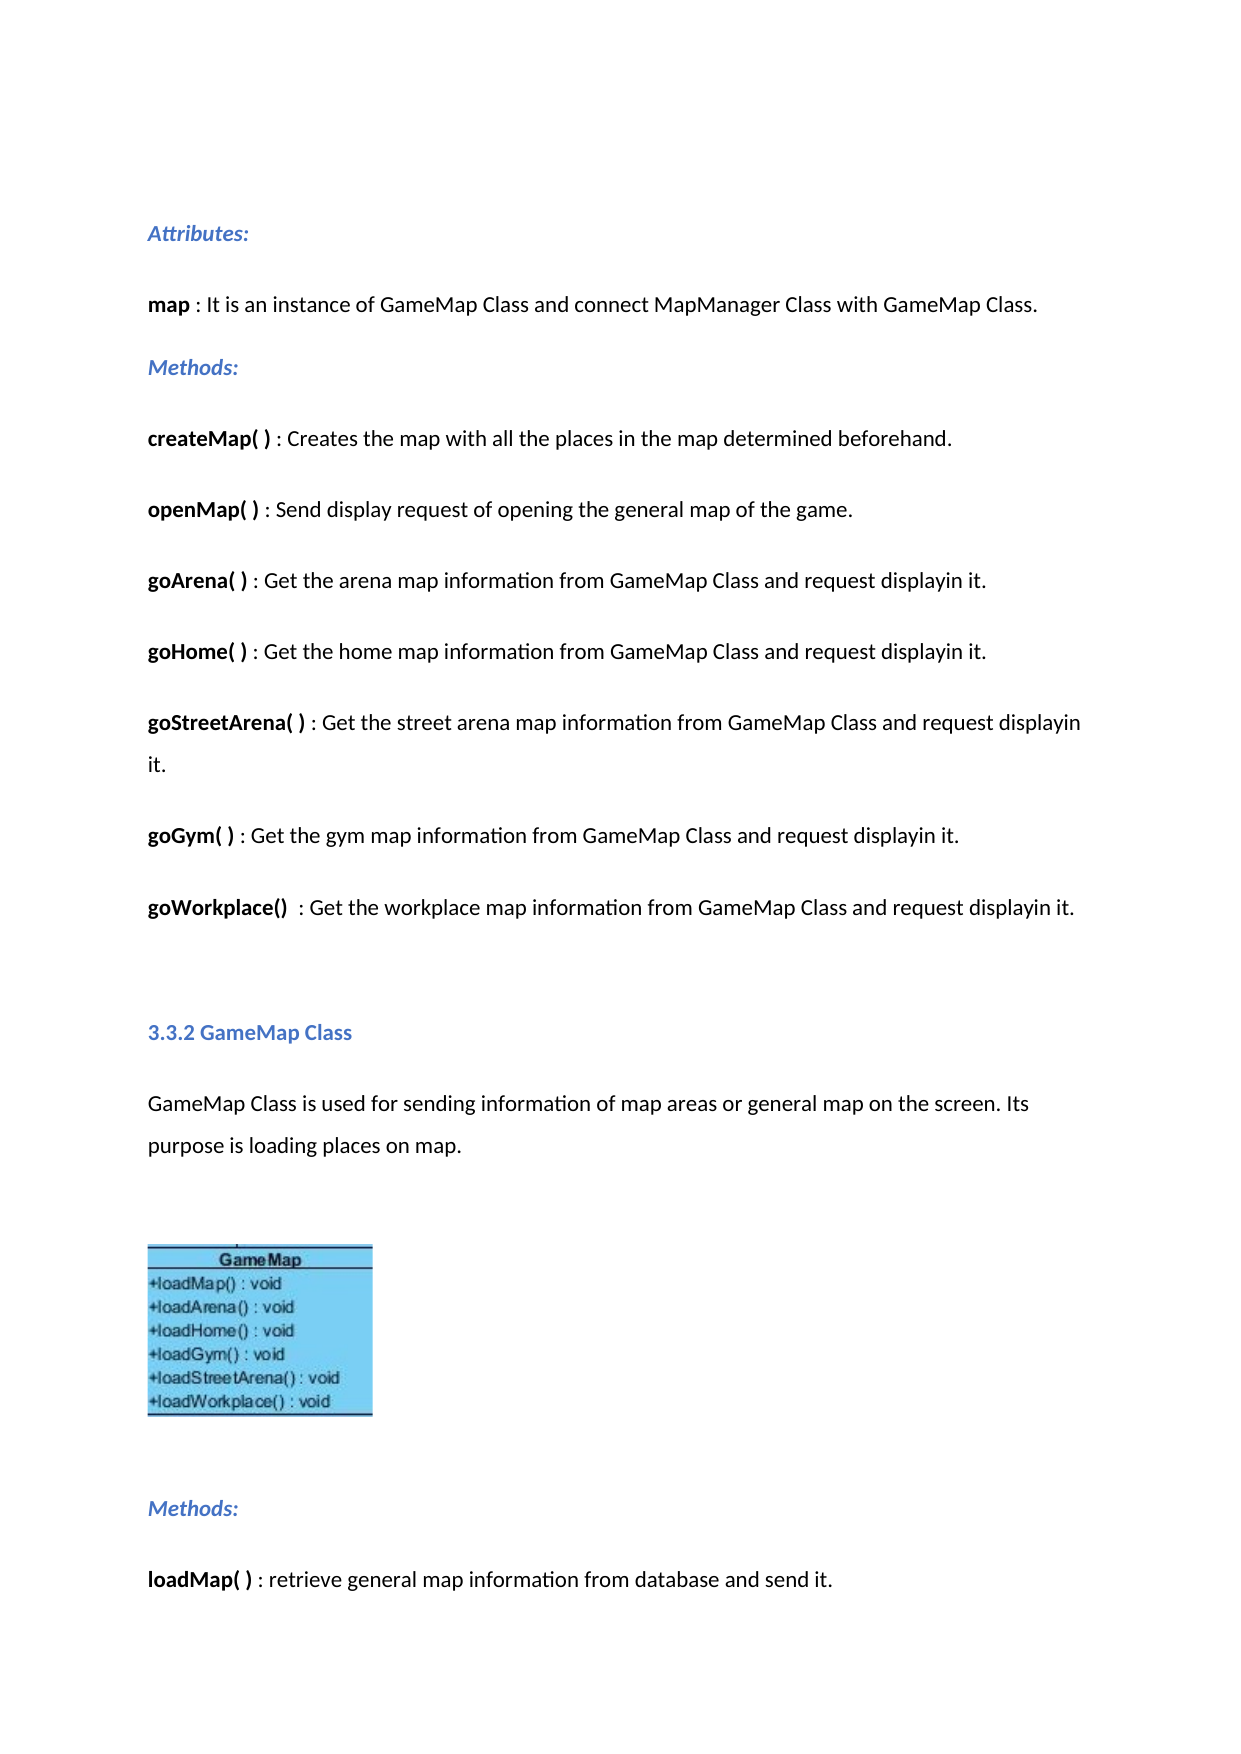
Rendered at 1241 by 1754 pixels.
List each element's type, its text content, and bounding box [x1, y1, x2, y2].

subtitle Methods: [148, 1494, 1093, 1522]
text goWorkplace() : Get the workplace map information from GameMap Class and request displayin it. [148, 893, 1093, 921]
text goStreetArena( ) : Get the street arena map information from GameMap Class and request displayin it. [148, 708, 1093, 778]
text goArena( ) : Get the arena map information from GameMap Class and request displayin it. [148, 566, 1093, 594]
picture [147, 1244, 373, 1417]
text goHome( ) : Get the home map information from GameMap Class and request displayin it. [148, 637, 1093, 665]
text goGym( ) : Get the gym map information from GameMap Class and request displayin it. [148, 822, 1093, 849]
text GameMap Class is used for sending information of map areas or general map on the screen. Its purpose is loading places on map. [148, 1089, 1093, 1159]
text openMap( ) : Send display request of opening the general map of the game. [148, 495, 1093, 523]
text loadMap( ) : retrieve general map information from database and send it. [148, 1565, 1093, 1593]
text createMap( ) : Creates the map with all the places in the map determined beforehand. [148, 424, 1093, 452]
text Attributes: [148, 219, 1093, 247]
text map : It is an instance of GameMap Class and connect MapManager Class with GameMap Class. [148, 290, 1093, 318]
subtitle Methods: [148, 353, 1093, 381]
subtitle 3.3.2 GameMap Class [148, 1018, 1093, 1046]
